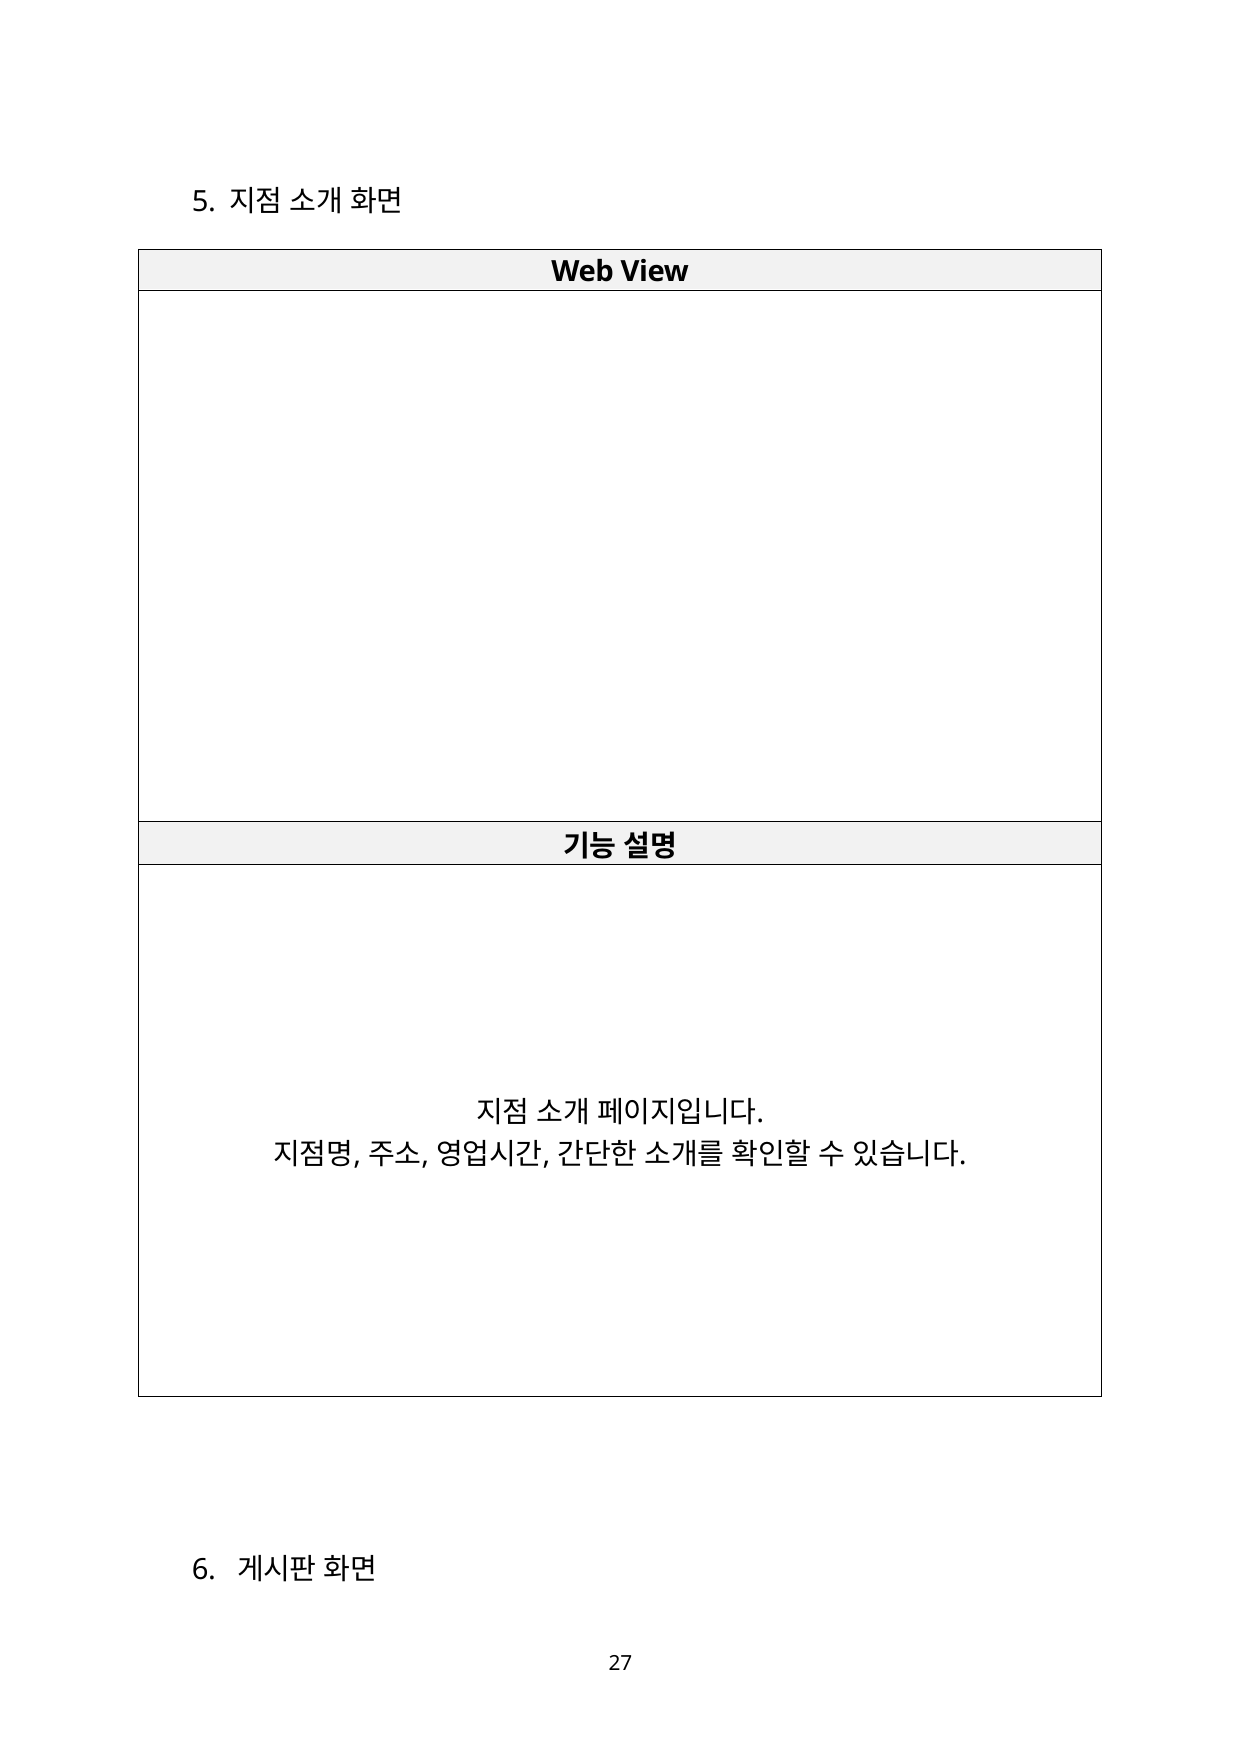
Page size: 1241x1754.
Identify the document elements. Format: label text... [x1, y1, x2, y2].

list 게시판 화면 [192, 1545, 1090, 1588]
list 지점 소개 화면 [192, 177, 1090, 219]
table_header Web View [139, 250, 1101, 289]
table_cell 지점 소개 페이지입니다. 지점명, 주소, 영업시간, 간단한 소개를 확인할 수 있습니다. [139, 865, 1101, 1396]
table_cell [139, 291, 1101, 821]
table_cell 기능 설명 [139, 822, 1101, 864]
